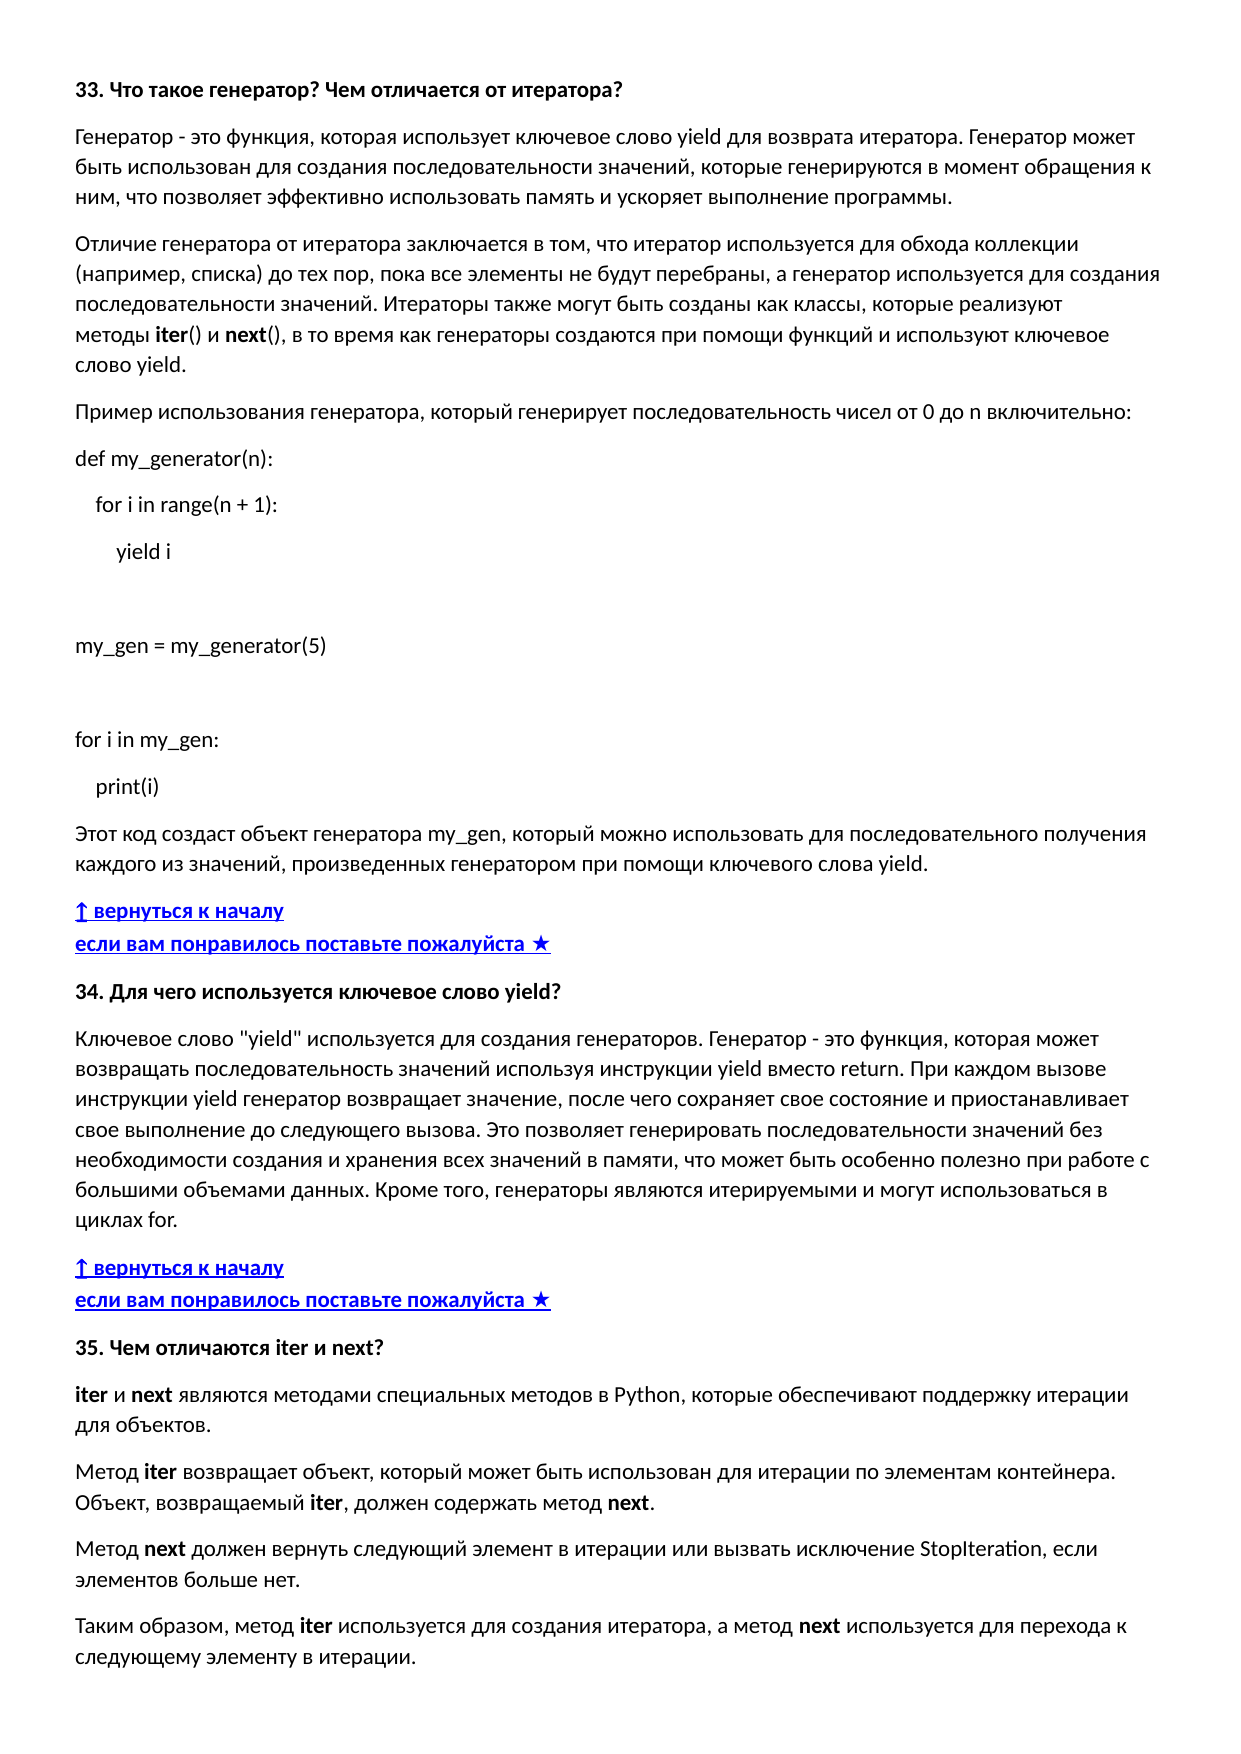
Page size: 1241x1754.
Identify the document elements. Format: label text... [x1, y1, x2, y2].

text 33. Что такое генератор? Чем отличается от итератора? [75, 75, 1165, 103]
text yield i [75, 537, 1165, 566]
text Ключевое слово "yield" используется для создания генераторов. Генератор - это функция, которая может возвращать последовательность значений используя инструкции yield вместо return. При каждом вызове инструкции yield генератор возвращает значение, после чего сохраняет свое состояние и приостанавливает свое выполнение до следующего вызова. Это позволяет генерировать последовательности значений без необходимости создания и хранения всех значений в памяти, что может быть особенно полезно при работе с большими объемами данных. Кроме того, генераторы являются итерируемыми и могут использоваться в циклах for. [75, 1024, 1165, 1233]
text for i in my_gen: [75, 725, 1165, 753]
text ↥ вернуться к началу если вам понравилось поставьте пожалуйста ★ [75, 1252, 1165, 1314]
text Таким образом, метод iter используется для создания итератора, а метод next используется для перехода к следующему элементу в итерации. [75, 1612, 1165, 1670]
text Отличие генератора от итератора заключается в том, что итератор используется для обхода коллекции (например, списка) до тех пор, пока все элементы не будут перебраны, а генератор используется для создания последовательности значений. Итераторы также могут быть созданы как классы, которые реализуют методы iter() и next(), в то время как генераторы создаются при помощи функций и используют ключевое слово yield. [75, 229, 1165, 378]
text Метод iter возвращает объект, который может быть использован для итерации по элементам контейнера. Объект, возвращаемый iter, должен содержать метод next. [75, 1457, 1165, 1516]
text def my_generator(n): [75, 444, 1165, 472]
text 35. Чем отличаются iter и next? [75, 1333, 1165, 1362]
text print(i) [75, 772, 1165, 800]
text ↥ вернуться к началу если вам понравилось поставьте пожалуйста ★ [75, 896, 1165, 958]
text my_gen = my_generator(5) [75, 631, 1165, 659]
text Генератор - это функция, которая использует ключевое слово yield для возврата итератора. Генератор может быть использован для создания последовательности значений, которые генерируются в момент обращения к ним, что позволяет эффективно использовать память и ускоряет выполнение программы. [75, 122, 1165, 210]
text Пример использования генератора, который генерирует последовательность чисел от 0 до n включительно: [75, 397, 1165, 425]
text iter и next являются методами специальных методов в Python, которые обеспечивают поддержку итерации для объектов. [75, 1380, 1165, 1439]
text 34. Для чего используется ключевое слово yield? [75, 977, 1165, 1005]
text Этот код создаст объект генератора my_gen, который можно использовать для последовательного получения каждого из значений, произведенных генератором при помощи ключевого слова yield. [75, 819, 1165, 877]
text for i in range(n + 1): [75, 491, 1165, 519]
text Метод next должен вернуть следующий элемент в итерации или вызвать исключение StopIteration, если элементов больше нет. [75, 1534, 1165, 1593]
